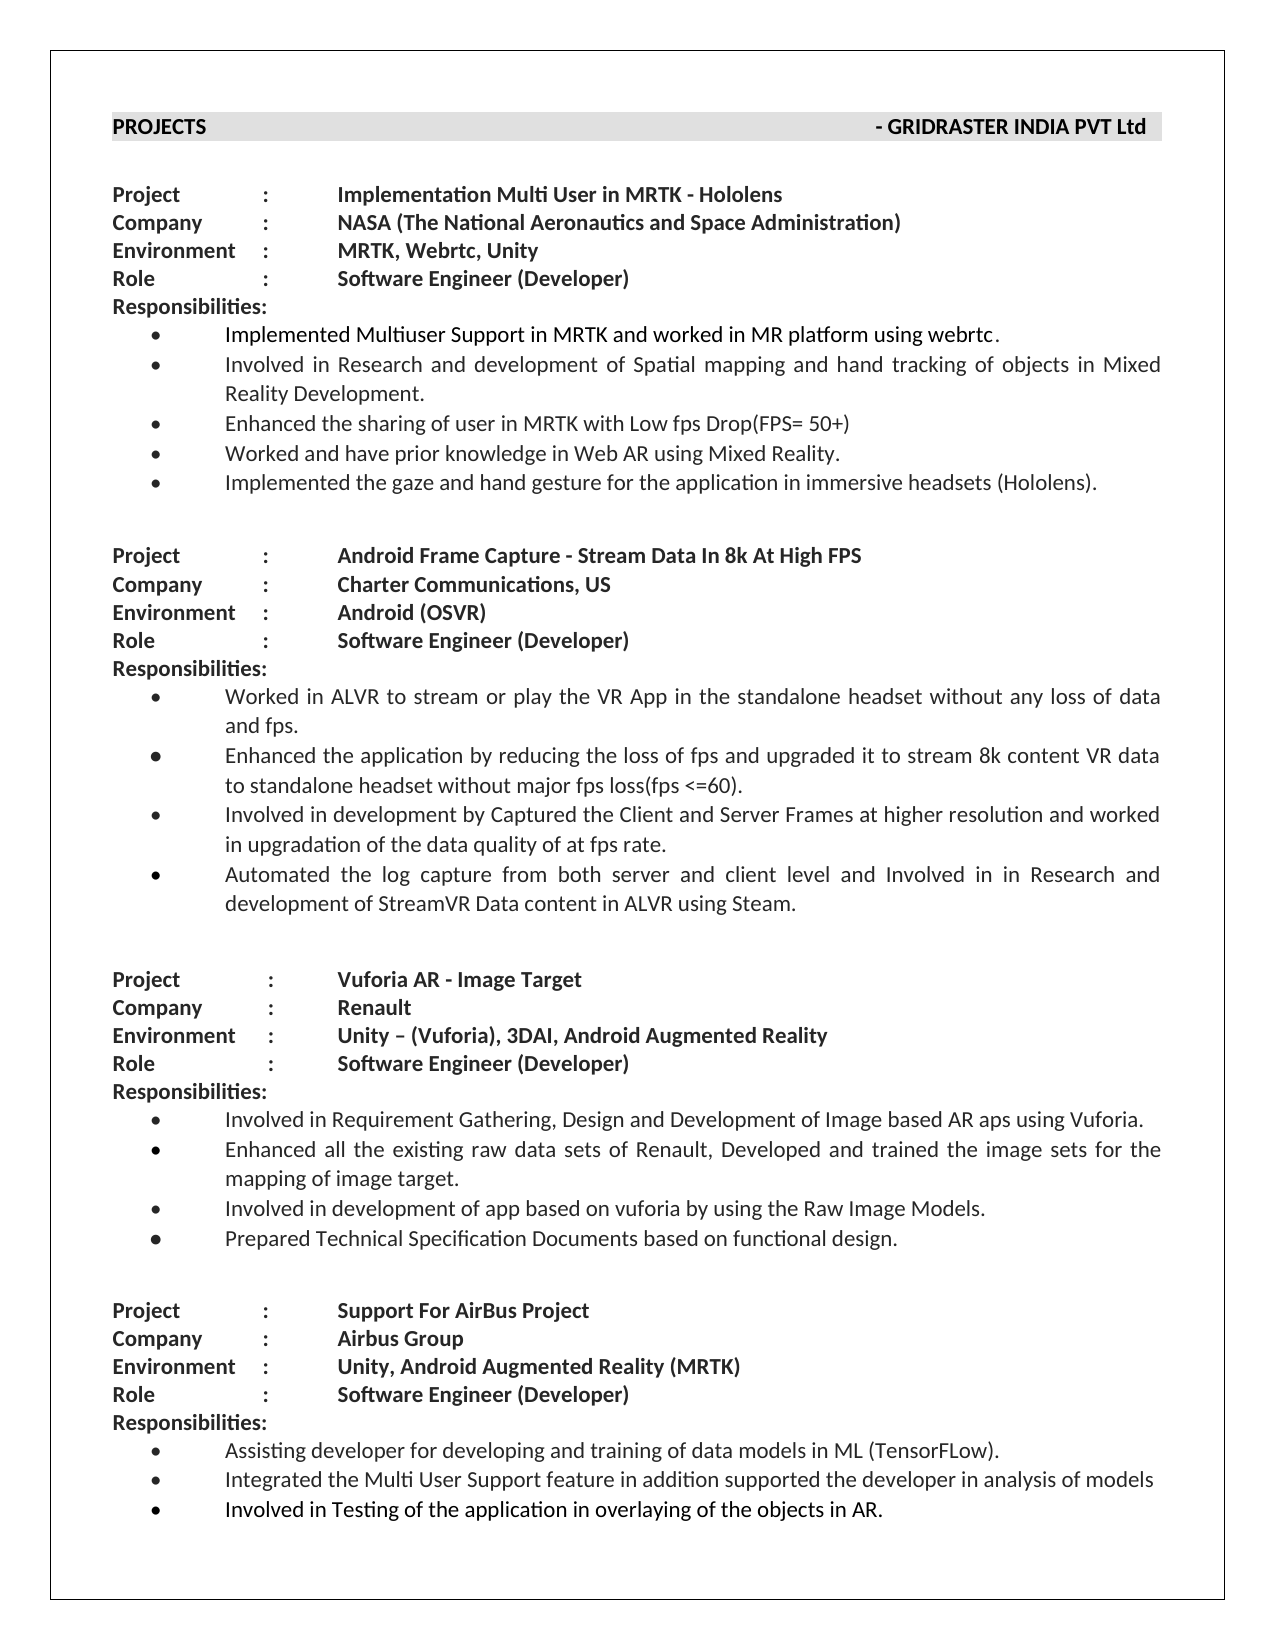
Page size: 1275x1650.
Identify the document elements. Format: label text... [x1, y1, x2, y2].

list Prepared Technical Specification Documents based on functional design. [150, 1224, 1162, 1252]
text Project : Android Frame Capture - Stream Data In 8k At High FPS [112, 542, 1162, 570]
text Responsibilities: [112, 292, 1162, 320]
list Implemented the gaze and hand gesture for the application in immersive headsets (Hololens). [150, 468, 1162, 496]
text Environment : Android (OSVR) [112, 598, 1162, 626]
text Company : Airbus Group [112, 1324, 1162, 1352]
text Role : Software Engineer (Developer) [112, 264, 1162, 292]
list Integrated the Multi User Support feature in addition supported the developer in analysis of models [150, 1466, 1162, 1493]
text Environment : MRTK, Webrtc, Unity [112, 236, 1162, 264]
list Involved in development of app based on vuforia by using the Raw Image Models. [150, 1194, 1162, 1222]
text Environment : Unity – (Vuforia), 3DAI, Android Augmented Reality [112, 1021, 1162, 1049]
list Involved in Research and development of Spatial mapping and hand tracking of objects in Mixed Reality Development. [150, 350, 1162, 407]
list Enhanced all the existing raw data sets of Renault, Developed and trained the image sets for the mapping of image target. [150, 1135, 1162, 1193]
text Environment : Unity, Android Augmented Reality (MRTK) [112, 1352, 1162, 1380]
list Worked in ALVR to stream or play the VR App in the standalone headset without any loss of data and fps. [150, 682, 1162, 739]
list Involved in development by Captured the Client and Server Frames at higher resolution and worked in upgradation of the data quality of at fps rate. [150, 801, 1162, 858]
text Responsibilities: [112, 1408, 1162, 1436]
text Company : NASA (The National Aeronautics and Space Administration) [112, 208, 1162, 236]
list Worked and have prior knowledge in Web AR using Mixed Reality. [150, 439, 1162, 467]
list Involved in Testing of the application in overlaying of the objects in AR. [150, 1495, 1162, 1523]
list Enhanced the sharing of user in MRTK with Low fps Drop(FPS= 50+) [150, 409, 1162, 437]
list Enhanced the application by reducing the loss of fps and upgraded it to stream 8k content VR data to standalone headset without major fps loss(fps <=60). [150, 741, 1162, 799]
list Automated the log capture from both server and client level and Involved in in Research and development of StreamVR Data content in ALVR using Steam. [150, 860, 1162, 918]
text Project : Support For AirBus Project [112, 1296, 1162, 1324]
text Responsibilities: [112, 654, 1162, 682]
list Assisting developer for developing and training of data models in ML (TensorFLow). [150, 1436, 1162, 1464]
list Involved in Requirement Gathering, Design and Development of Image based AR aps using Vuforia. [150, 1105, 1162, 1133]
text PROJECTS - GRIDRASTER INDIA PVT Ltd [112, 112, 1162, 141]
text Project : Vuforia AR - Image Target [112, 965, 1162, 993]
text Role : Software Engineer (Developer) [112, 1049, 1162, 1077]
text Role : Software Engineer (Developer) [112, 626, 1162, 654]
text Responsibilities: [112, 1077, 1162, 1105]
text Role : Software Engineer (Developer) [112, 1380, 1162, 1408]
text Company : Renault [112, 993, 1162, 1021]
text Company : Charter Communications, US [112, 570, 1162, 598]
text Project : Implementation Multi User in MRTK - Hololens [112, 180, 1162, 208]
list Implemented Multiuser Support in MRTK and worked in MR platform using webrtc. [150, 320, 1162, 348]
